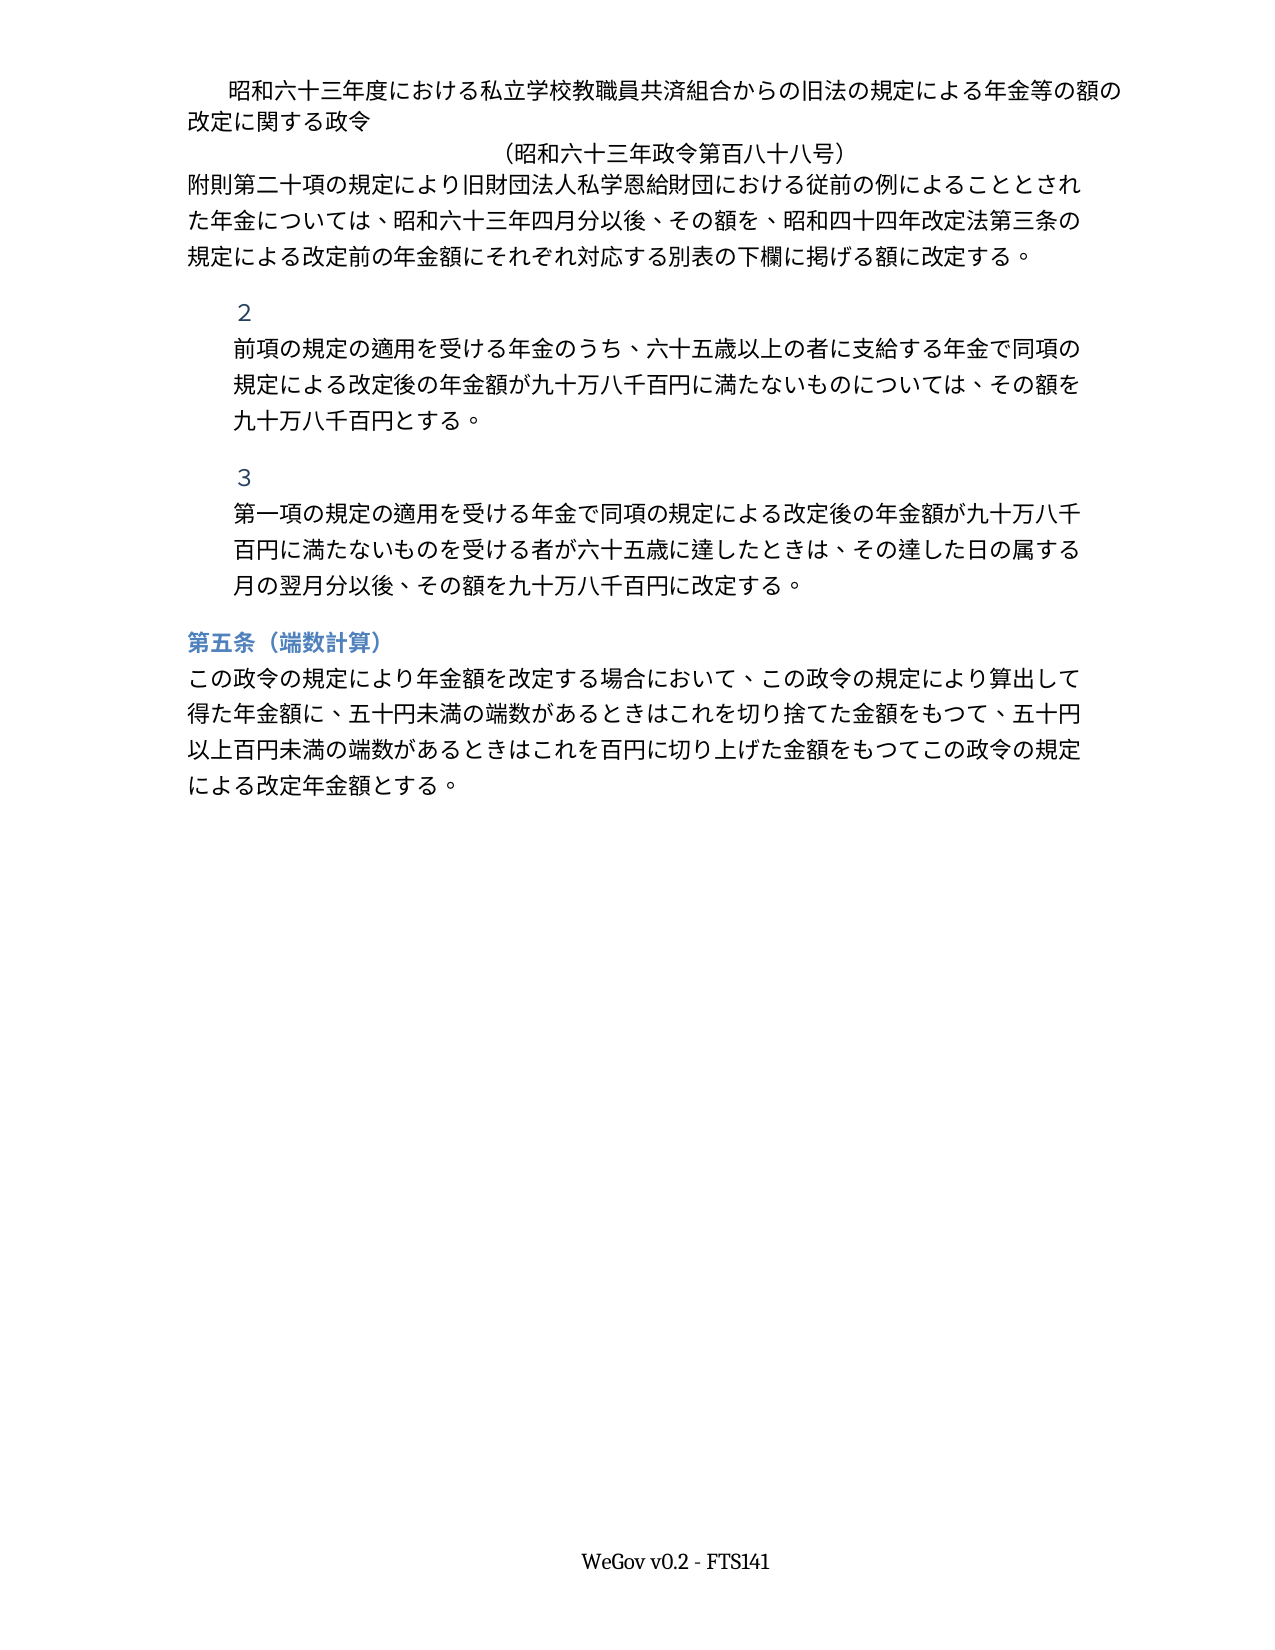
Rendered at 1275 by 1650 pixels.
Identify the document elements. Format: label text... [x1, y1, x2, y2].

subtitle 第五条（端数計算） [187, 627, 1087, 658]
text この政令の規定により年金額を改定する場合において、この政令の規定により算出して得た年金額に、五十円未満の端数があるときはこれを切り捨てた金額をもつて、五十円以上百円未満の端数があるときはこれを百円に切り上げた金額をもつてこの政令の規定による改定年金額とする。 [187, 662, 1087, 802]
subtitle ２ [233, 297, 1087, 329]
subtitle ３ [233, 462, 1087, 493]
text 前項の規定の適用を受ける年金のうち、六十五歳以上の者に支給する年金で同項の規定による改定後の年金額が九十万八千百円に満たないものについては、その額を九十万八千百円とする。 [233, 333, 1087, 436]
text 第一項の規定の適用を受ける年金で同項の規定による改定後の年金額が九十万八千百円に満たないものを受ける者が六十五歳に達したときは、その達した日の属する月の翌月分以後、その額を九十万八千百円に改定する。 [233, 498, 1087, 601]
